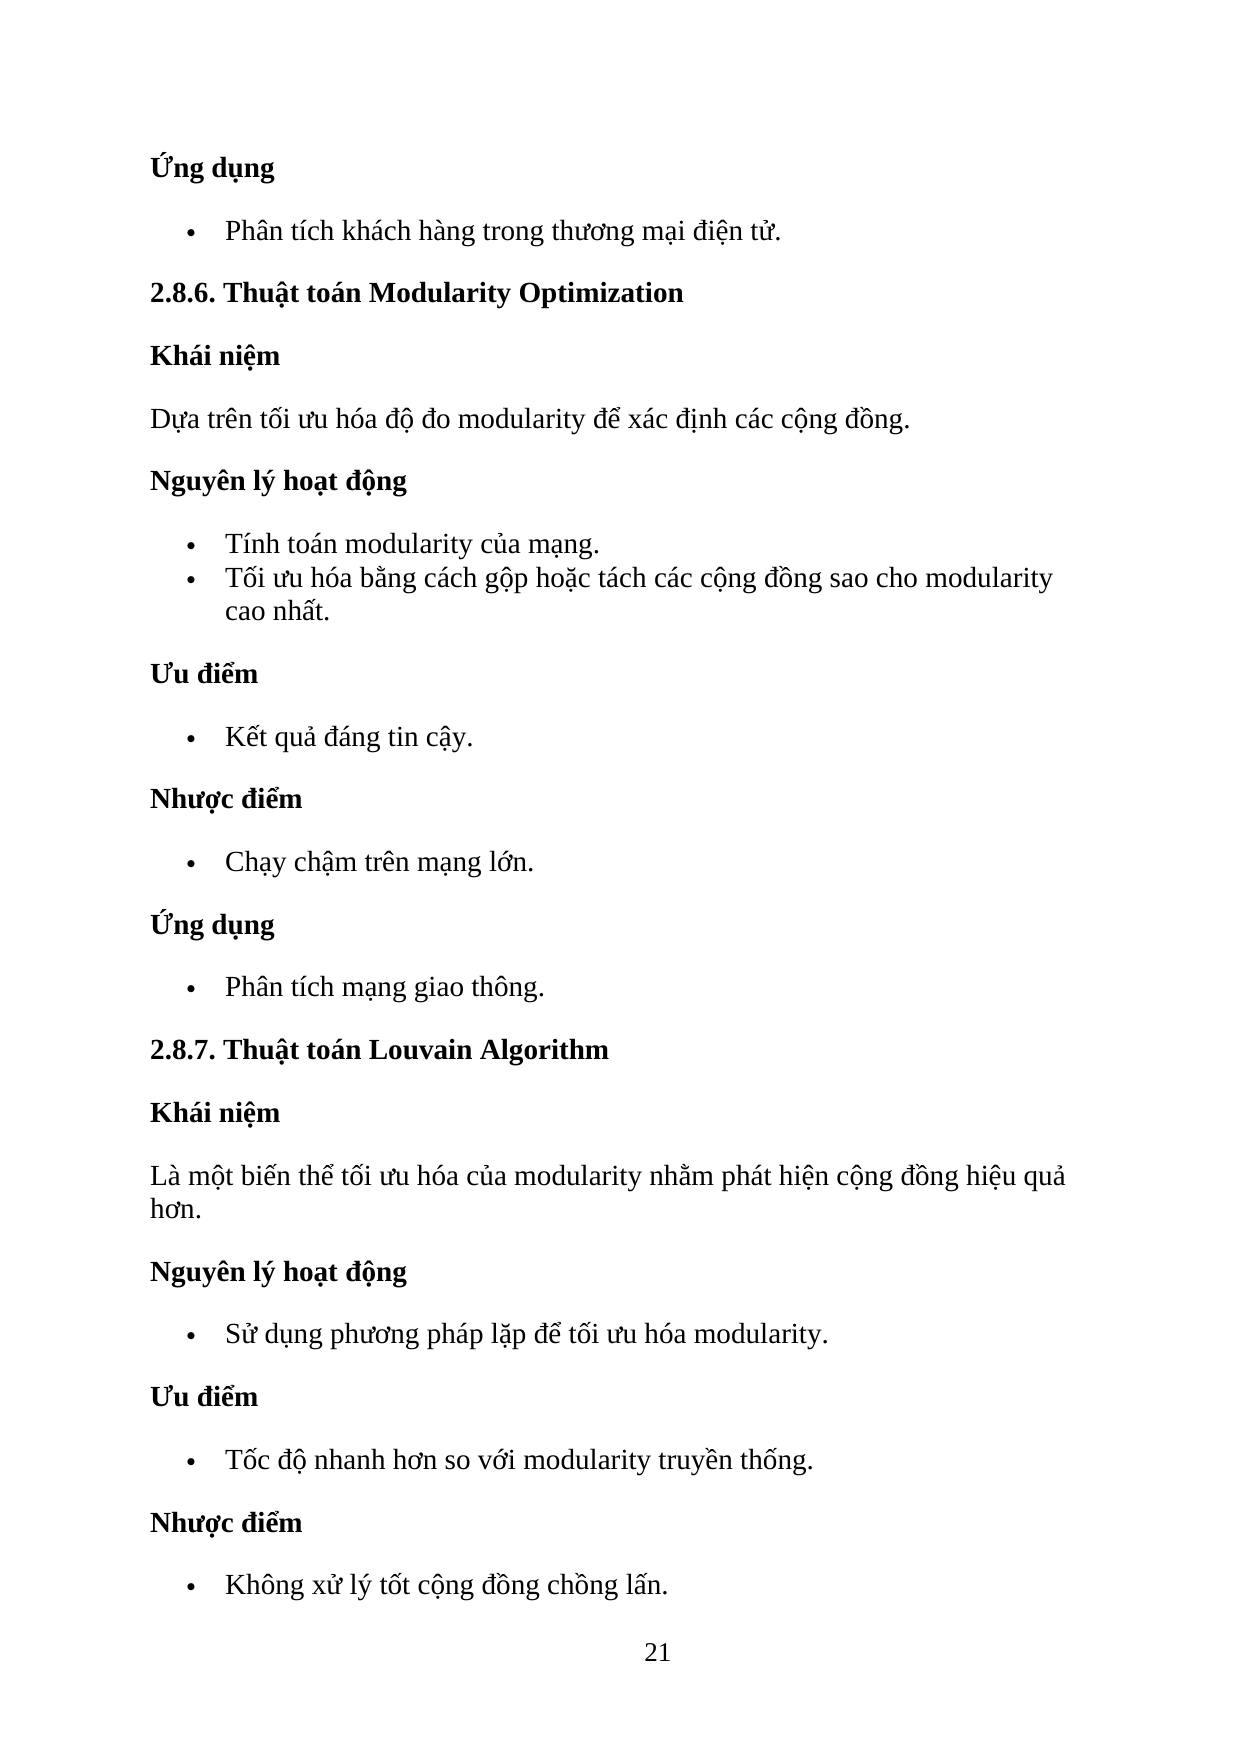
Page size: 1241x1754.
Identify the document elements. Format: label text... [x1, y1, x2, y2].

text Khái niệm [150, 338, 1090, 372]
list Tối ưu hóa bằng cách gộp hoặc tách các cộng đồng sao cho modularity cao nhất. [187, 560, 1090, 627]
list Phân tích mạng giao thông. [187, 969, 1090, 1003]
text Khái niệm [150, 1095, 1090, 1128]
text Nguyên lý hoạt động [150, 463, 1090, 497]
text 2.8.6. Thuật toán Modularity Optimization [150, 275, 1090, 309]
list Tính toán modularity của mạng. [187, 526, 1090, 560]
text Ưu điểm [150, 656, 1090, 689]
text Là một biến thể tối ưu hóa của modularity nhằm phát hiện cộng đồng hiệu quả hơn. [150, 1158, 1090, 1225]
list Không xử lý tốt cộng đồng chồng lấn. [187, 1567, 1090, 1601]
text Ưu điểm [150, 1379, 1090, 1413]
list Tốc độ nhanh hơn so với modularity truyền thống. [187, 1442, 1090, 1476]
text Nhược điểm [150, 1505, 1090, 1538]
text 2.8.7. Thuật toán Louvain Algorithm [150, 1032, 1090, 1066]
text Nguyên lý hoạt động [150, 1254, 1090, 1287]
list Phân tích khách hàng trong thương mại điện tử. [187, 213, 1090, 246]
list Kết quả đáng tin cậy. [187, 719, 1090, 752]
list Sử dụng phương pháp lặp để tối ưu hóa modularity. [187, 1317, 1090, 1350]
text Dựa trên tối ưu hóa độ đo modularity để xác định các cộng đồng. [150, 401, 1090, 434]
text Nhược điểm [150, 781, 1090, 815]
text Ứng dụng [150, 150, 1090, 183]
text Ứng dụng [150, 907, 1090, 940]
list Chạy chậm trên mạng lớn. [187, 844, 1090, 878]
